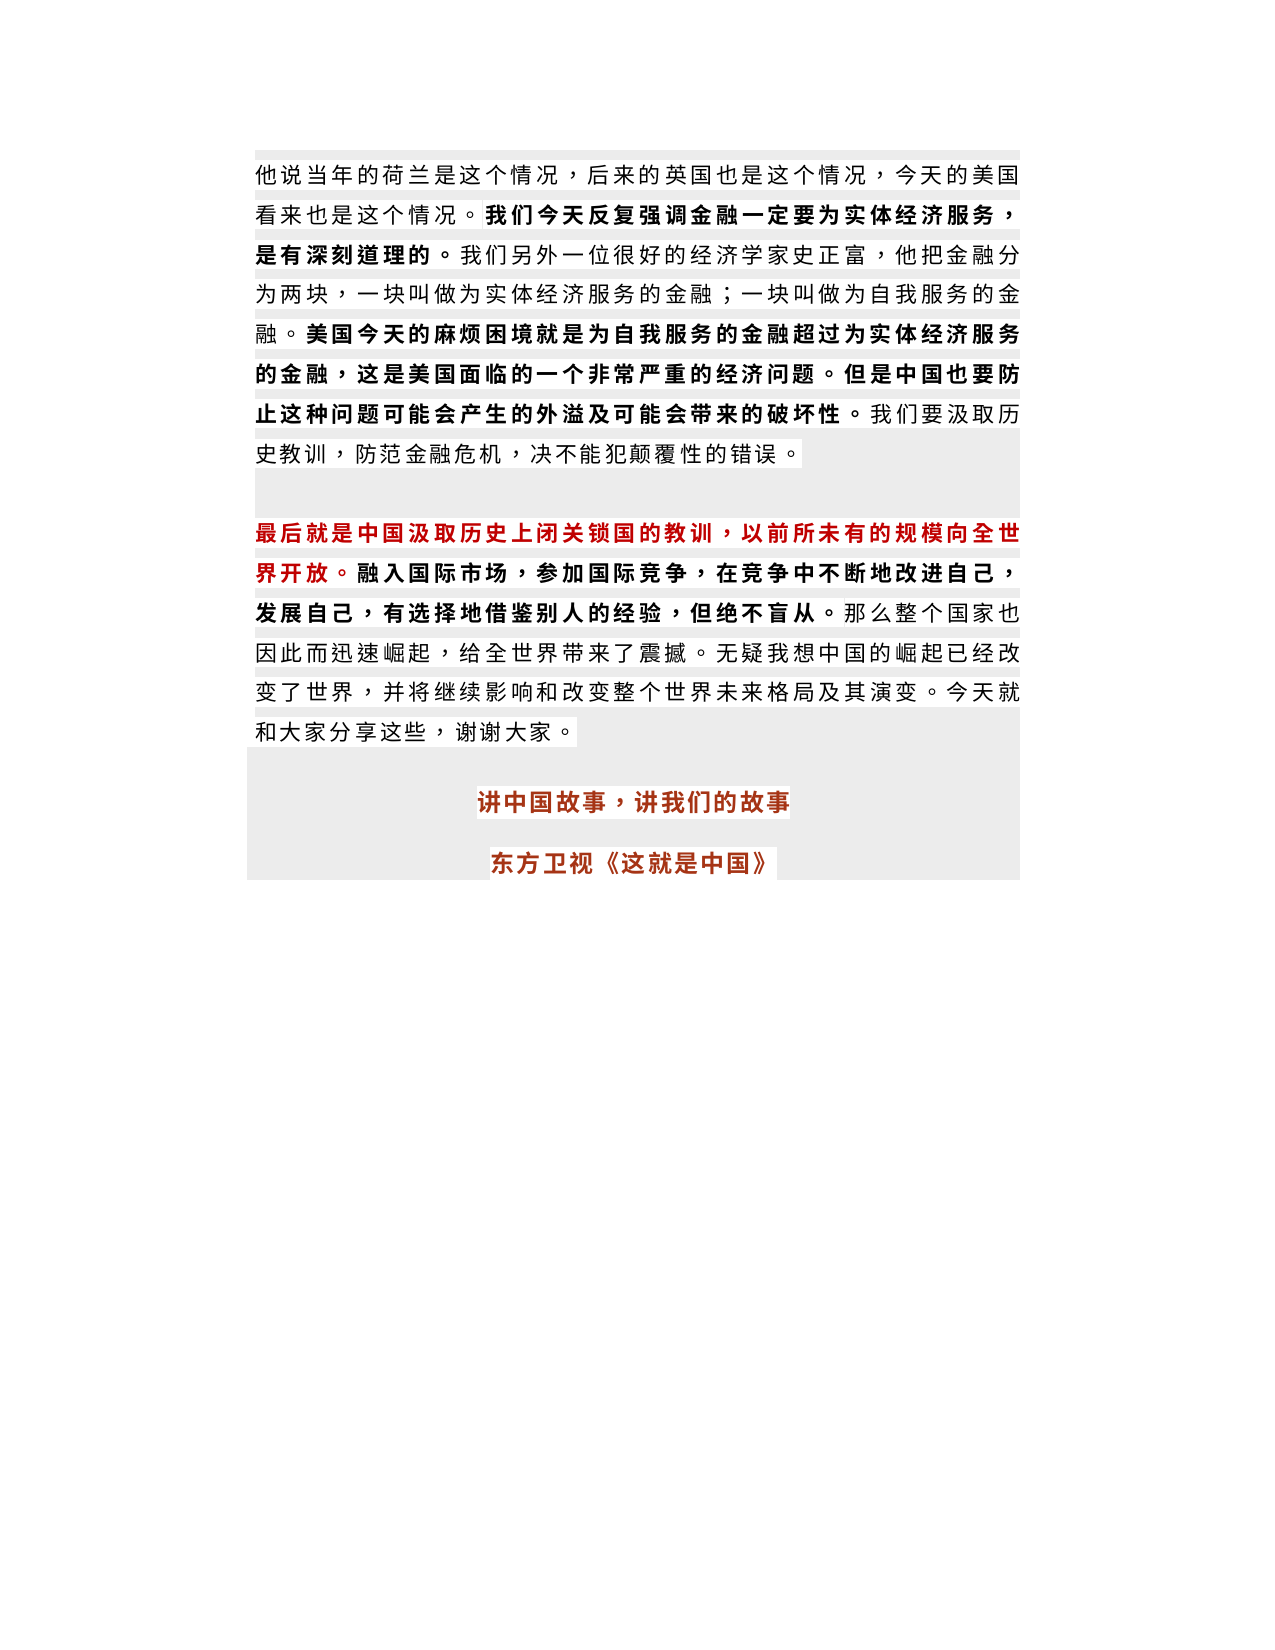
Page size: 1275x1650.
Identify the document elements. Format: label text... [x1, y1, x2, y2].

text 最后就是中国汲取历史上闭关锁国的教训，以前所未有的规模向全世界开放。融入国际市场，参加国际竞争，在竞争中不断地改进自己，发展自己，有选择地借鉴别人的经验，但绝不盲从。那么整个国家也因此而迅速崛起，给全世界带来了震撼。无疑我想中国的崛起已经改变了世界，并将继续影响和改变整个世界未来格局及其演变。今天就和大家分享这些，谢谢大家。 [255, 588, 1020, 638]
text 东方卫视《这就是中国》 [247, 827, 1020, 880]
text 他说当年的荷兰是这个情况，后来的英国也是这个情况，今天的美国看来也是这个情况。我们今天反复强调金融一定要为实体经济服务，是有深刻道理的。我们另外一位很好的经济学家史正富，他把金融分为两块，一块叫做为实体经济服务的金融；一块叫做为自我服务的金融。美国今天的麻烦困境就是为自我服务的金融超过为实体经济服务的金融，这是美国面临的一个非常严重的经济问题。但是中国也要防止这种问题可能会产生的外溢及可能会带来的破坏性。我们要汲取历史教训，防范金融危机，决不能犯颠覆性的错误。 [255, 428, 1020, 468]
text 最后就是中国汲取历史上闭关锁国的教训，以前所未有的规模向全世界开放。融入国际市场，参加国际竞争，在竞争中不断地改进自己，发展自己，有选择地借鉴别人的经验，但绝不盲从。那么整个国家也因此而迅速崛起，给全世界带来了震撼。无疑我想中国的崛起已经改变了世界，并将继续影响和改变整个世界未来格局及其演变。今天就和大家分享这些，谢谢大家。 [255, 707, 1020, 747]
text 讲中国故事，讲我们的故事 [247, 766, 1020, 819]
text 他说当年的荷兰是这个情况，后来的英国也是这个情况，今天的美国看来也是这个情况。我们今天反复强调金融一定要为实体经济服务，是有深刻道理的。我们另外一位很好的经济学家史正富，他把金融分为两块，一块叫做为实体经济服务的金融；一块叫做为自我服务的金融。美国今天的麻烦困境就是为自我服务的金融超过为实体经济服务的金融，这是美国面临的一个非常严重的经济问题。但是中国也要防止这种问题可能会产生的外溢及可能会带来的破坏性。我们要汲取历史教训，防范金融危机，决不能犯颠覆性的错误。 [255, 190, 1020, 240]
